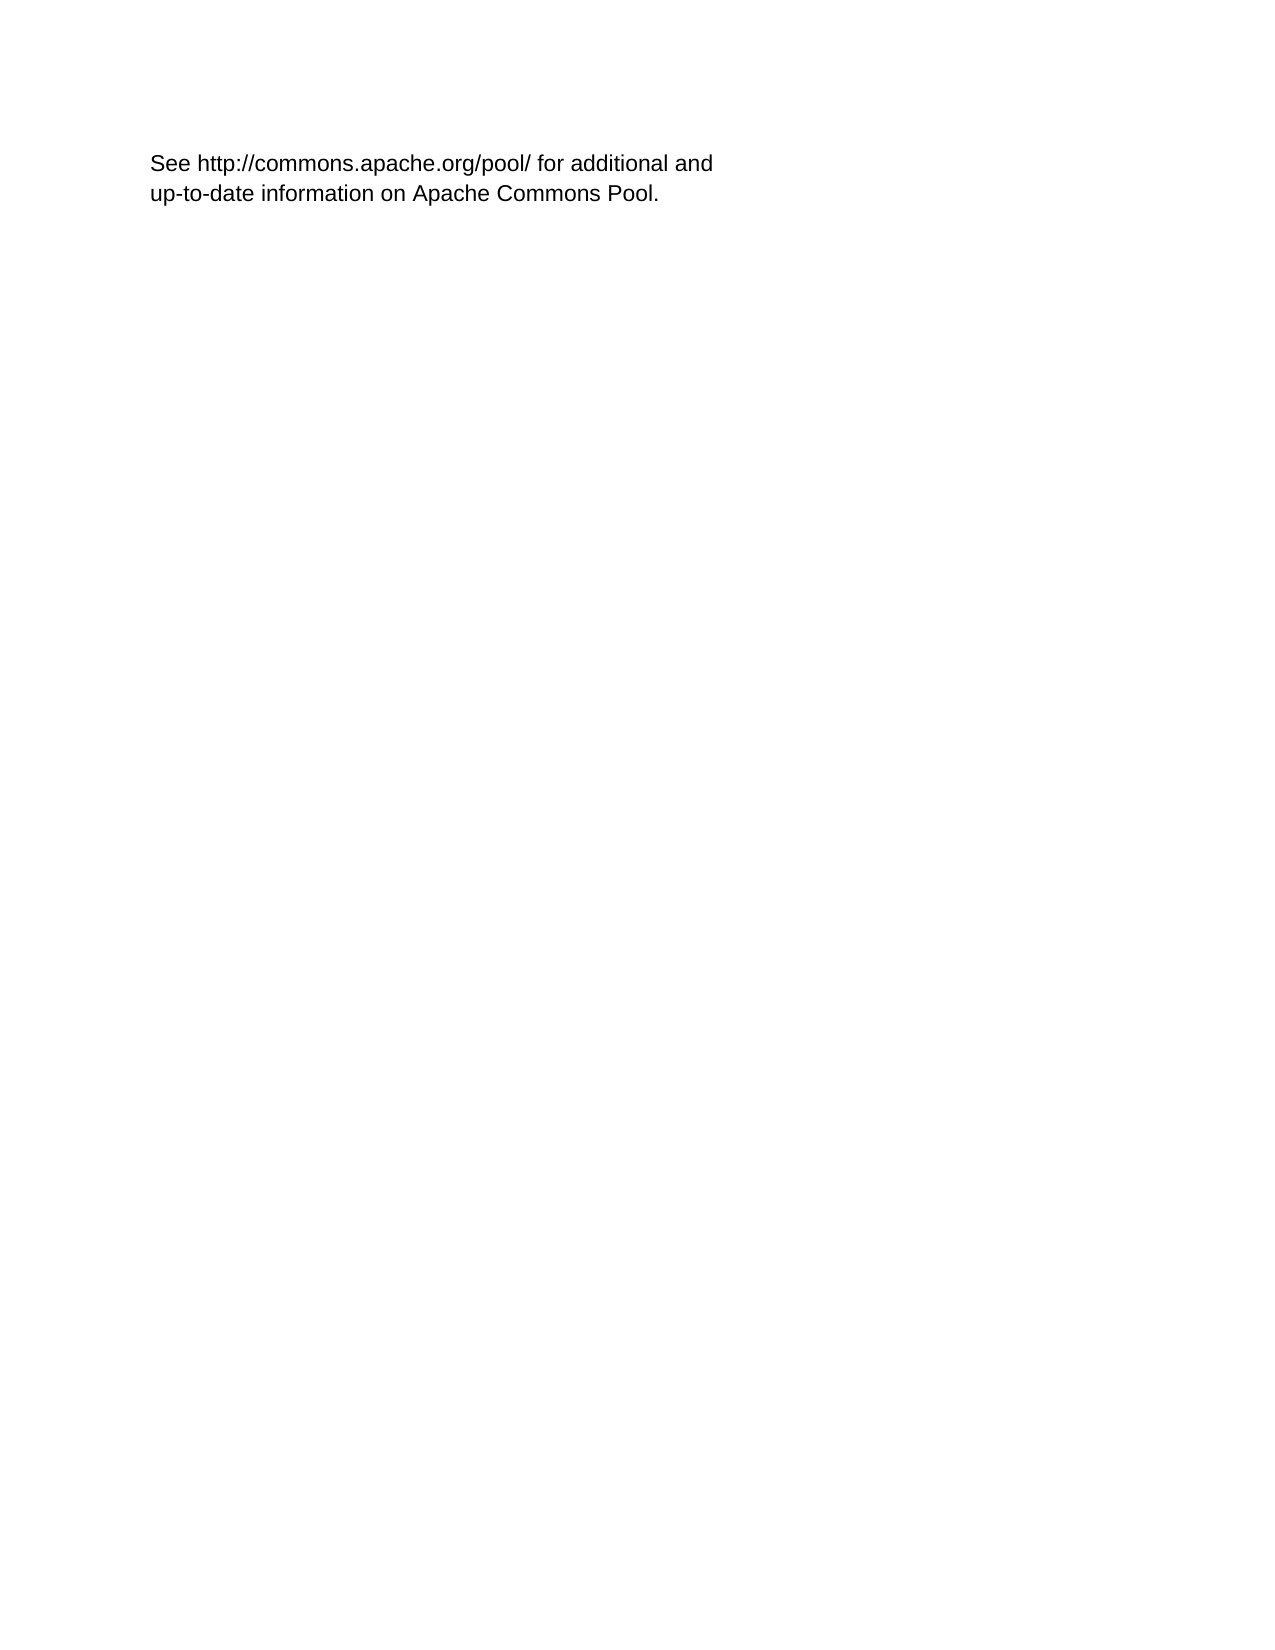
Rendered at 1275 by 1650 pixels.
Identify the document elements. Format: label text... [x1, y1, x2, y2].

text up-to-date information on Apache Commons Pool. [150, 180, 1125, 207]
text See http://commons.apache.org/pool/ for additional and [150, 150, 1125, 176]
